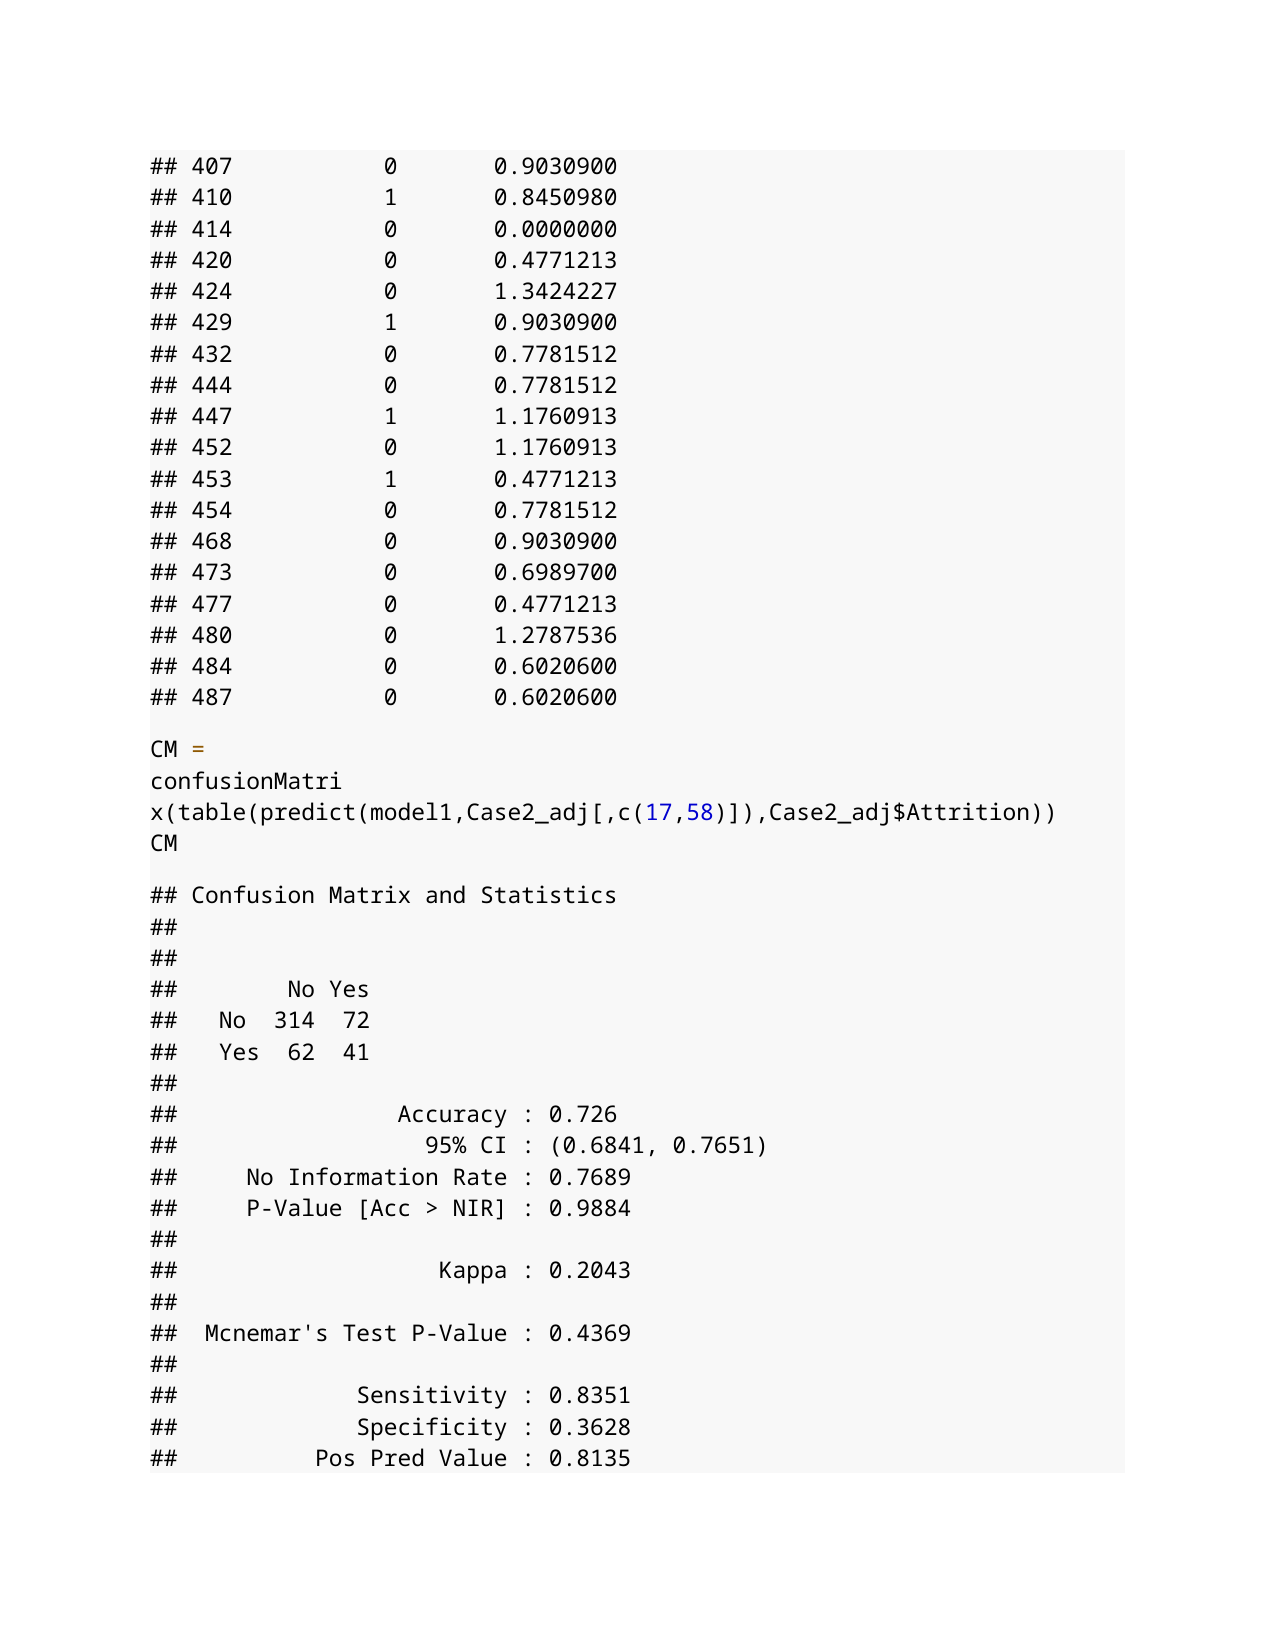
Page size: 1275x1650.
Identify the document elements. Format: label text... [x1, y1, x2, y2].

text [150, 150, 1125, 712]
text CM = confusionMatrix(table(predict(model1,Case2_adj[,c(17,58)]),Case2_adj$Attrition)) CM [150, 733, 1125, 858]
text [150, 879, 1125, 1473]
